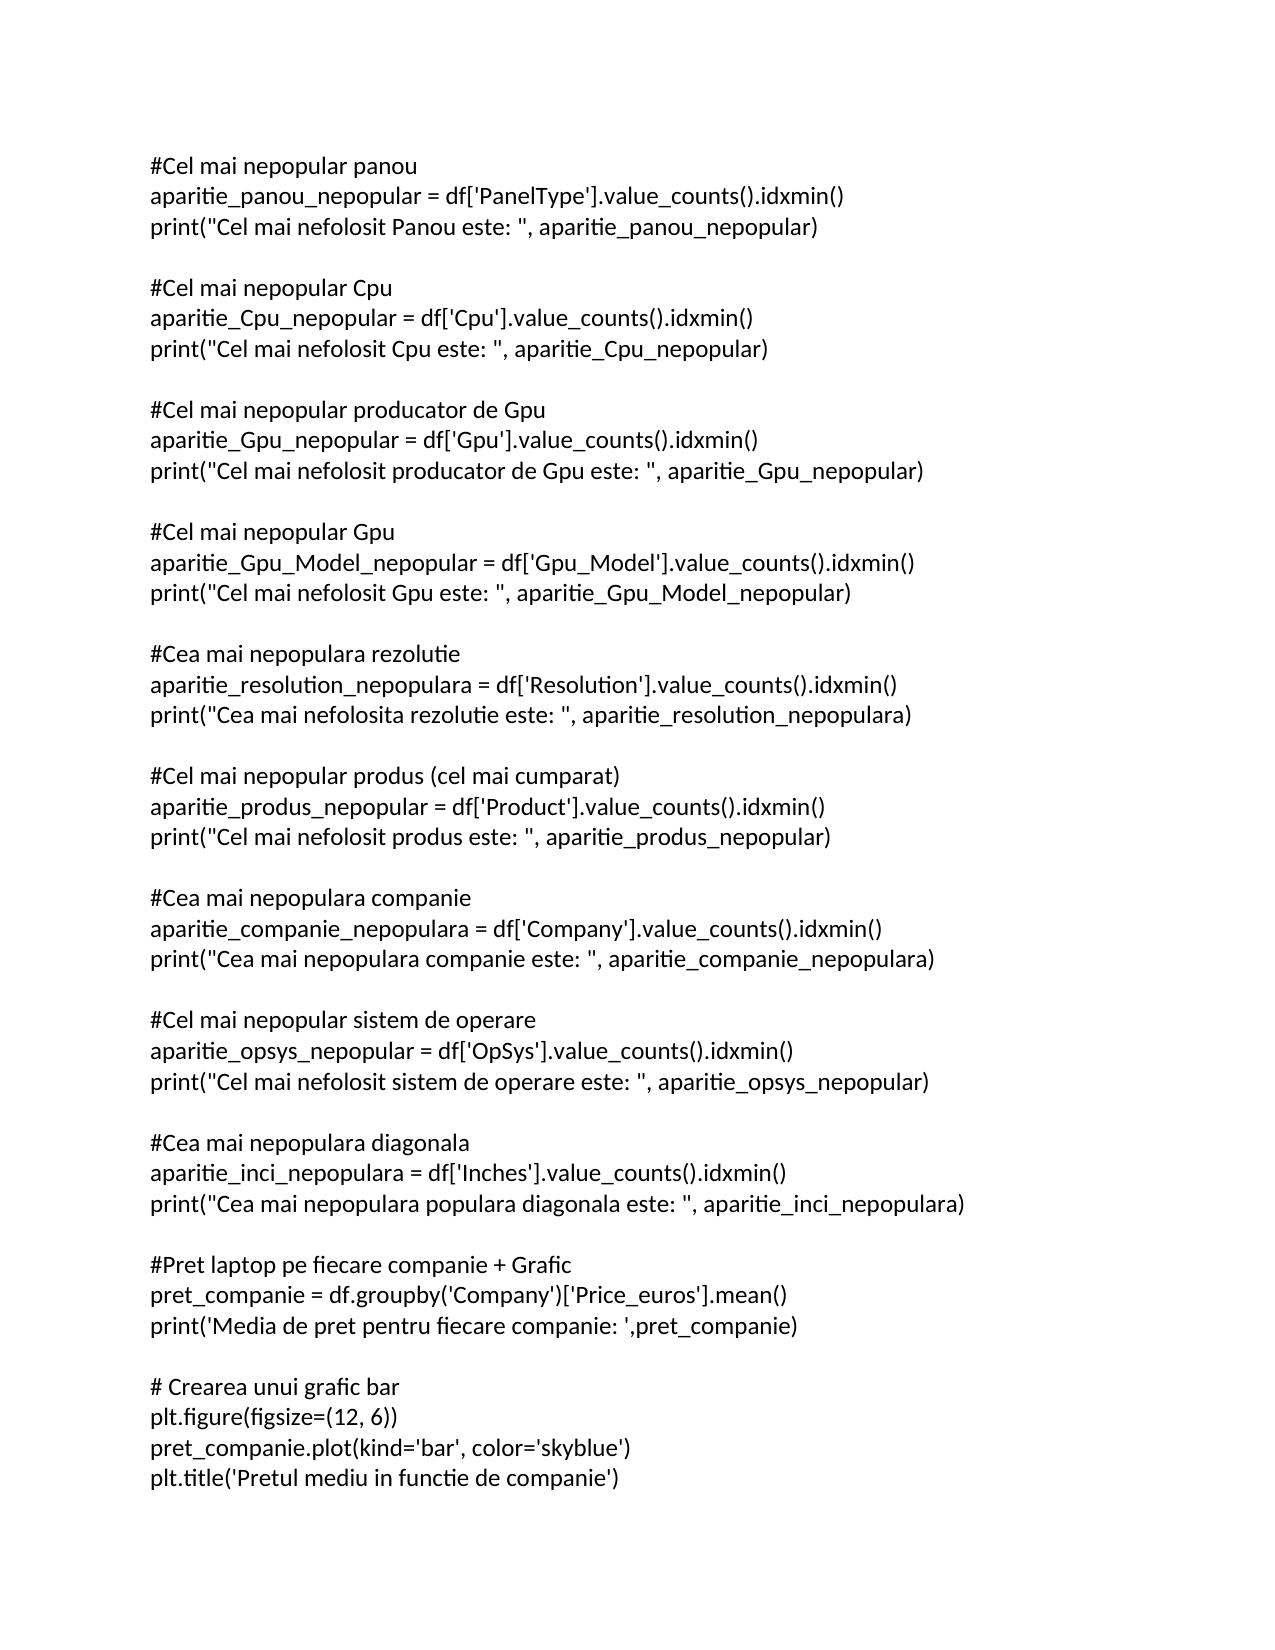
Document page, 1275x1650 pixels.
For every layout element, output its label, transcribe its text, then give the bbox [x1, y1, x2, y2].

text print("Cel mai nefolosit Panou este: ", aparitie_panou_nepopular) [150, 211, 1125, 242]
text aparitie_Cpu_nepopular = df['Cpu'].value_counts().idxmin() [150, 303, 1125, 333]
text print("Cea mai nepopulara companie este: ", aparitie_companie_nepopulara) [150, 943, 1125, 974]
text #Cel mai nepopular producator de Gpu [150, 394, 1125, 425]
text print("Cea mai nepopulara populara diagonala este: ", aparitie_inci_nepopulara) [150, 1188, 1125, 1218]
text #Cea mai nepopulara diagonala [150, 1127, 1125, 1157]
text #Cel mai nepopular produs (cel mai cumparat) [150, 760, 1125, 791]
text print("Cel mai nefolosit Gpu este: ", aparitie_Gpu_Model_nepopular) [150, 577, 1125, 608]
text print("Cel mai nefolosit Cpu este: ", aparitie_Cpu_nepopular) [150, 333, 1125, 364]
text aparitie_produs_nepopular = df['Product'].value_counts().idxmin() [150, 791, 1125, 821]
text aparitie_inci_nepopulara = df['Inches'].value_counts().idxmin() [150, 1157, 1125, 1188]
text #Cel mai nepopular panou [150, 150, 1125, 181]
text aparitie_Gpu_Model_nepopular = df['Gpu_Model'].value_counts().idxmin() [150, 547, 1125, 577]
text print("Cea mai nefolosita rezolutie este: ", aparitie_resolution_nepopulara) [150, 699, 1125, 730]
text pret_companie.plot(kind='bar', color='skyblue') [150, 1432, 1125, 1462]
text #Cel mai nepopular Cpu [150, 272, 1125, 303]
text aparitie_Gpu_nepopular = df['Gpu'].value_counts().idxmin() [150, 425, 1125, 455]
text plt.figure(figsize=(12, 6)) [150, 1401, 1125, 1432]
text #Cel mai nepopular Gpu [150, 516, 1125, 547]
text # Crearea unui grafic bar [150, 1371, 1125, 1401]
text pret_companie = df.groupby('Company')['Price_euros'].mean() [150, 1279, 1125, 1310]
text print("Cel mai nefolosit sistem de operare este: ", aparitie_opsys_nepopular) [150, 1066, 1125, 1096]
text aparitie_resolution_nepopulara = df['Resolution'].value_counts().idxmin() [150, 669, 1125, 699]
text print("Cel mai nefolosit producator de Gpu este: ", aparitie_Gpu_nepopular) [150, 455, 1125, 486]
text print('Media de pret pentru fiecare companie: ',pret_companie) [150, 1310, 1125, 1340]
text #Cel mai nepopular sistem de operare [150, 1004, 1125, 1035]
text aparitie_panou_nepopular = df['PanelType'].value_counts().idxmin() [150, 181, 1125, 211]
text #Pret laptop pe fiecare companie + Grafic [150, 1249, 1125, 1279]
text print("Cel mai nefolosit produs este: ", aparitie_produs_nepopular) [150, 821, 1125, 852]
text plt.title('Pretul mediu in functie de companie') [150, 1462, 1125, 1493]
text #Cea mai nepopulara rezolutie [150, 638, 1125, 669]
text #Cea mai nepopulara companie [150, 882, 1125, 913]
text aparitie_companie_nepopulara = df['Company'].value_counts().idxmin() [150, 913, 1125, 943]
text aparitie_opsys_nepopular = df['OpSys'].value_counts().idxmin() [150, 1035, 1125, 1066]
